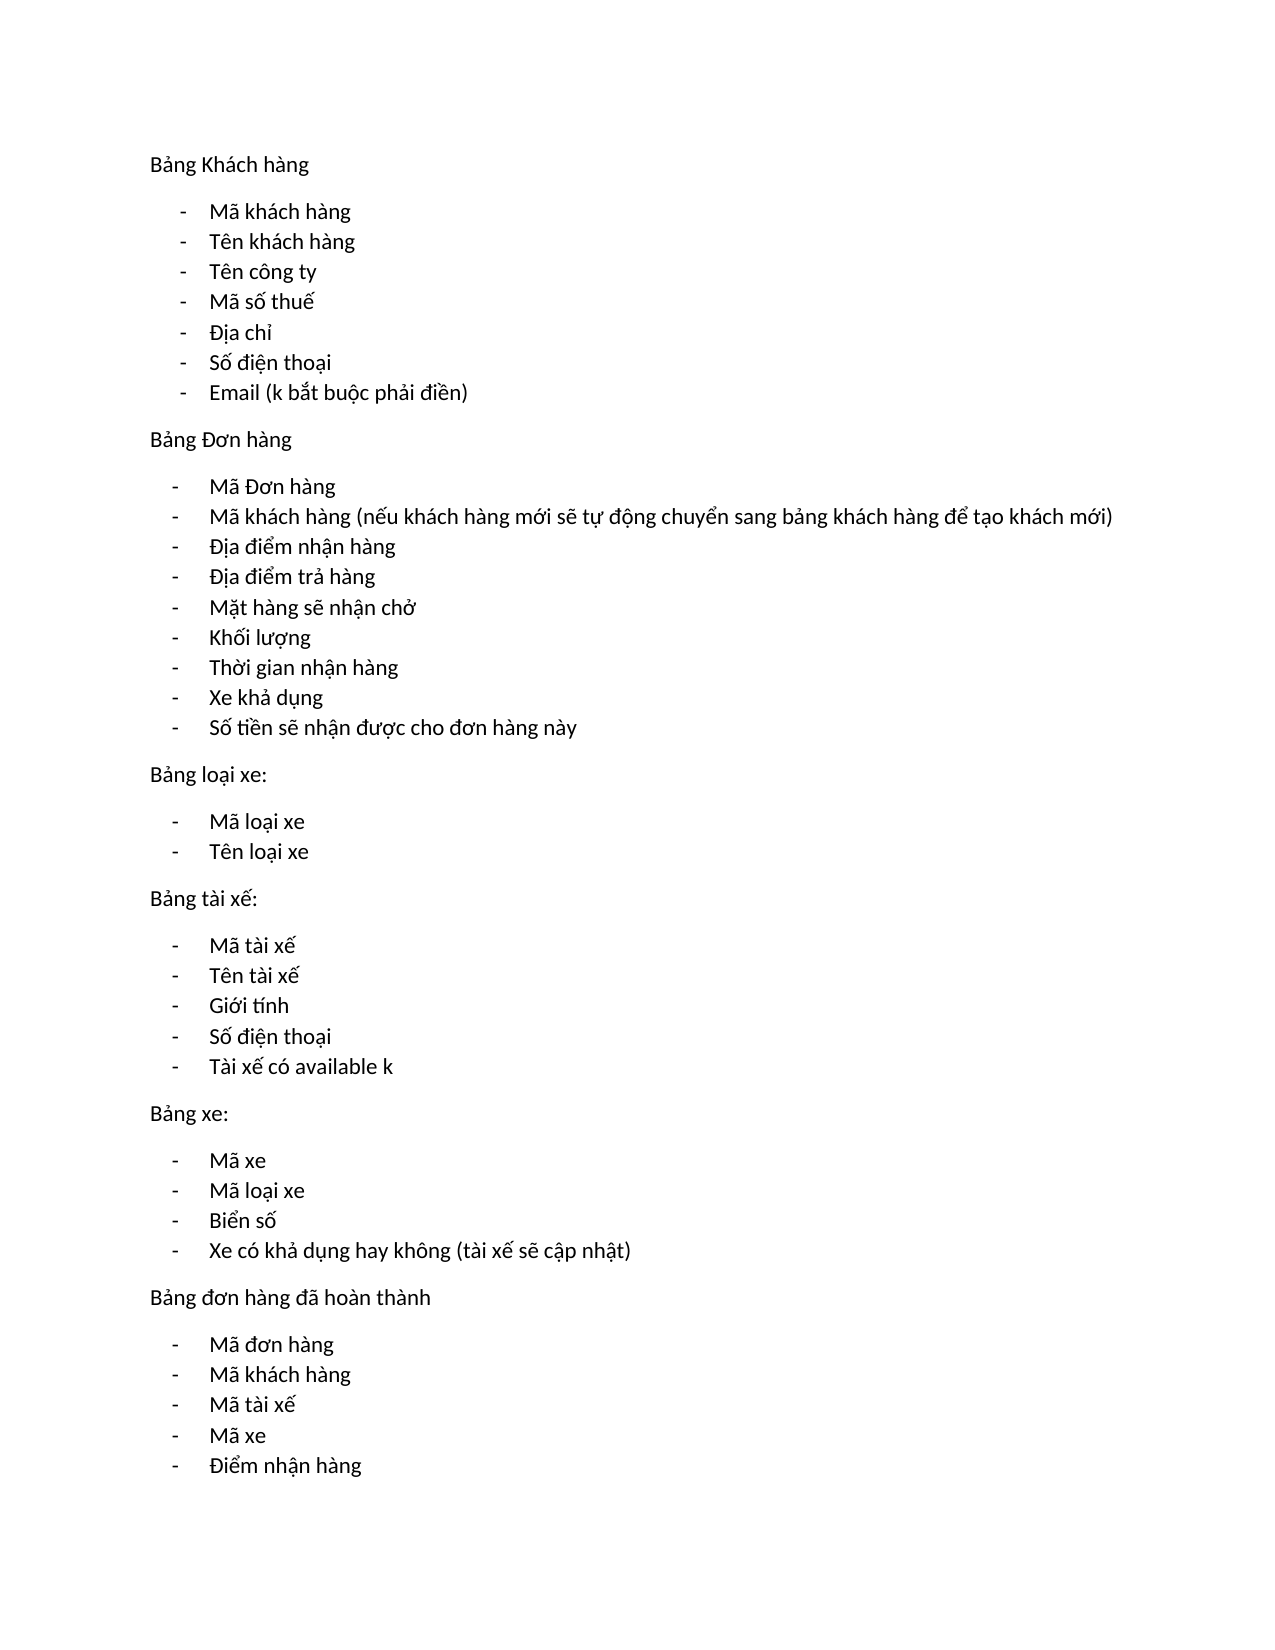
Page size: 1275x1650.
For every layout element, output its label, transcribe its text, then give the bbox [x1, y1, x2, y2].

list Tên công ty [179, 257, 1125, 285]
text Bảng loại xe: [150, 760, 1125, 788]
list Điểm nhận hàng [172, 1451, 1125, 1479]
list Tài xế có available k [172, 1052, 1125, 1080]
list Tên loại xe [172, 837, 1125, 866]
list Mã khách hàng [179, 197, 1125, 225]
list Thời gian nhận hàng [172, 653, 1125, 681]
list Mã tài xế [172, 1391, 1125, 1419]
list Xe có khả dụng hay không (tài xế sẽ cập nhật) [172, 1236, 1125, 1264]
list Địa điểm trả hàng [172, 562, 1125, 591]
text Bảng Khách hàng [150, 150, 1125, 178]
list Mã xe [172, 1146, 1125, 1174]
list Mã loại xe [172, 1176, 1125, 1204]
list Số điện thoại [179, 348, 1125, 376]
text Bảng Đơn hàng [150, 425, 1125, 453]
text Bảng xe: [150, 1099, 1125, 1127]
list Mã đơn hàng [172, 1330, 1125, 1358]
list Số tiền sẽ nhận được cho đơn hàng này [172, 713, 1125, 742]
list Giới tính [172, 992, 1125, 1020]
text Bảng đơn hàng đã hoàn thành [150, 1283, 1125, 1311]
list Mã số thuế [179, 287, 1125, 316]
list Địa chỉ [179, 318, 1125, 346]
list Địa điểm nhận hàng [172, 532, 1125, 560]
list Mã loại xe [172, 807, 1125, 835]
list Mã tài xế [172, 931, 1125, 959]
list Khối lượng [172, 623, 1125, 651]
list Mặt hàng sẽ nhận chở [172, 593, 1125, 621]
list Tên tài xế [172, 961, 1125, 989]
list Mã khách hàng (nếu khách hàng mới sẽ tự động chuyển sang bảng khách hàng để tạo khách mới) [172, 502, 1125, 530]
list Email (k bắt buộc phải điền) [179, 378, 1125, 406]
list Tên khách hàng [179, 227, 1125, 255]
list Số điện thoại [172, 1022, 1125, 1050]
list Mã khách hàng [172, 1360, 1125, 1388]
text Bảng tài xế: [150, 884, 1125, 912]
list Mã xe [172, 1421, 1125, 1449]
list Biển số [172, 1206, 1125, 1234]
list Mã Đơn hàng [172, 472, 1125, 500]
list Xe khả dụng [172, 683, 1125, 711]
